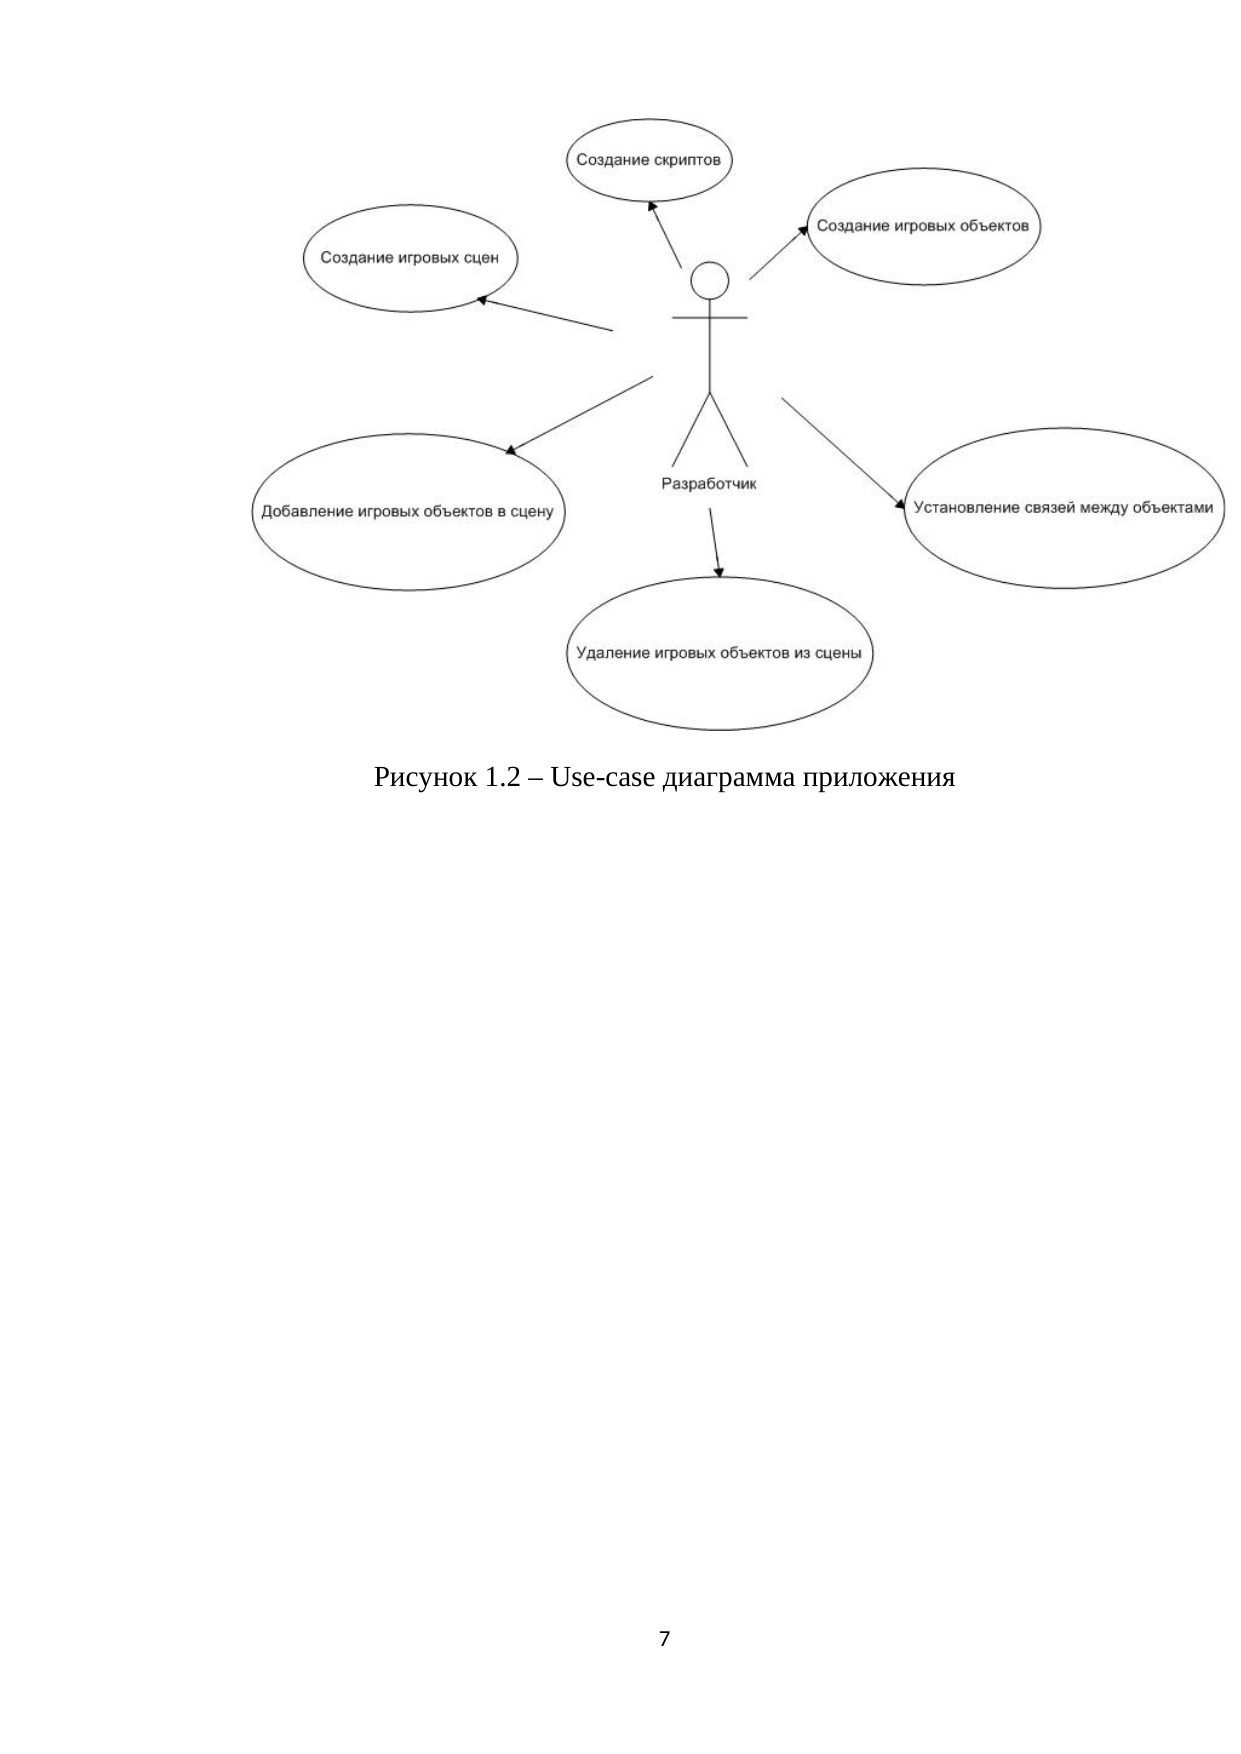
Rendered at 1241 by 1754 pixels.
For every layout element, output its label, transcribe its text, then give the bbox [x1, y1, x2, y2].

text Рисунок 1.2 – Use-case диаграмма приложения [177, 759, 1152, 792]
picture [251, 118, 1226, 731]
